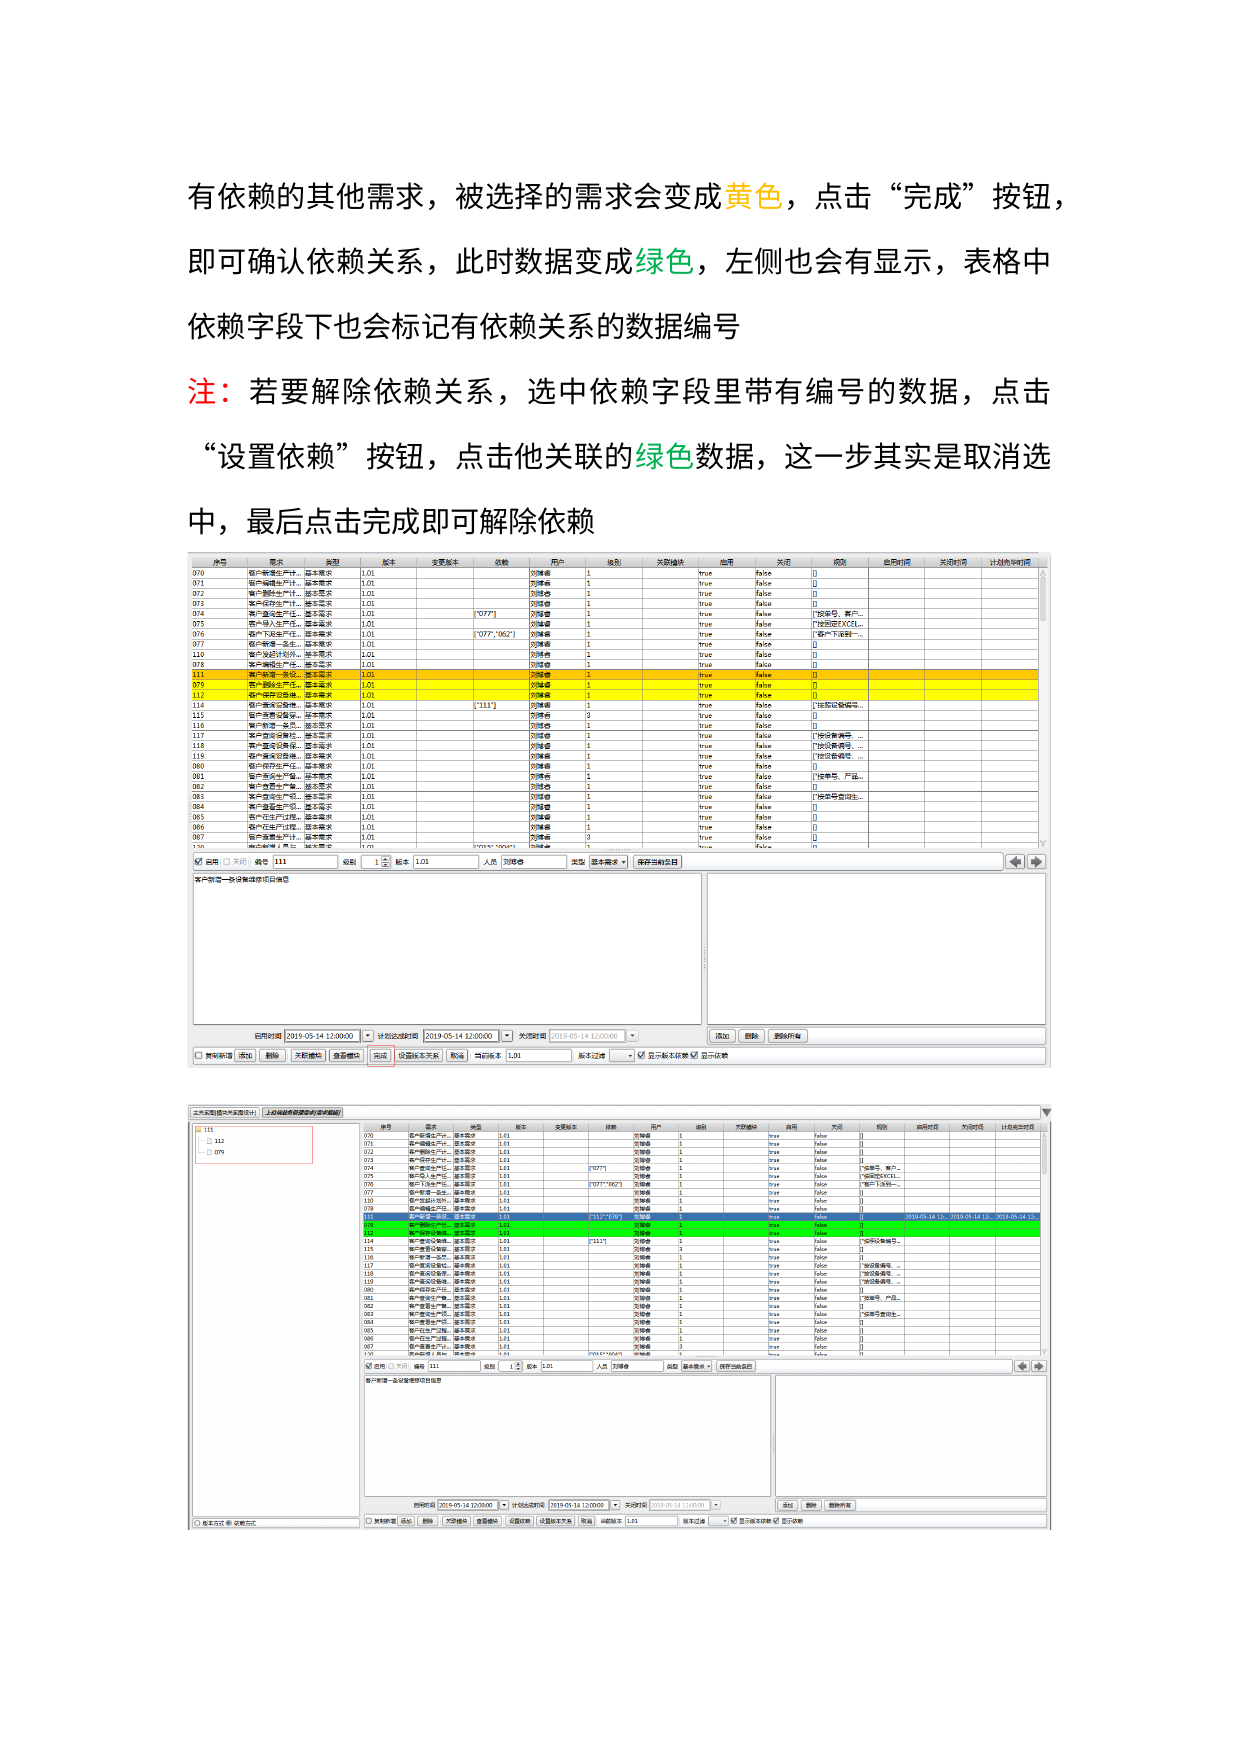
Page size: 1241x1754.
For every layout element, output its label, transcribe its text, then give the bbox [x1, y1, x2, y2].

text 注：若要解除依赖关系，选中依赖字段里带有编号的数据，点击“设置依赖”按钮，点击他关联的绿色数据，这一步其实是取消选中，最后点击完成即可解除依赖 [187, 357, 1053, 552]
picture [187, 552, 1051, 1068]
picture [187, 1104, 1052, 1530]
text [187, 162, 1053, 357]
